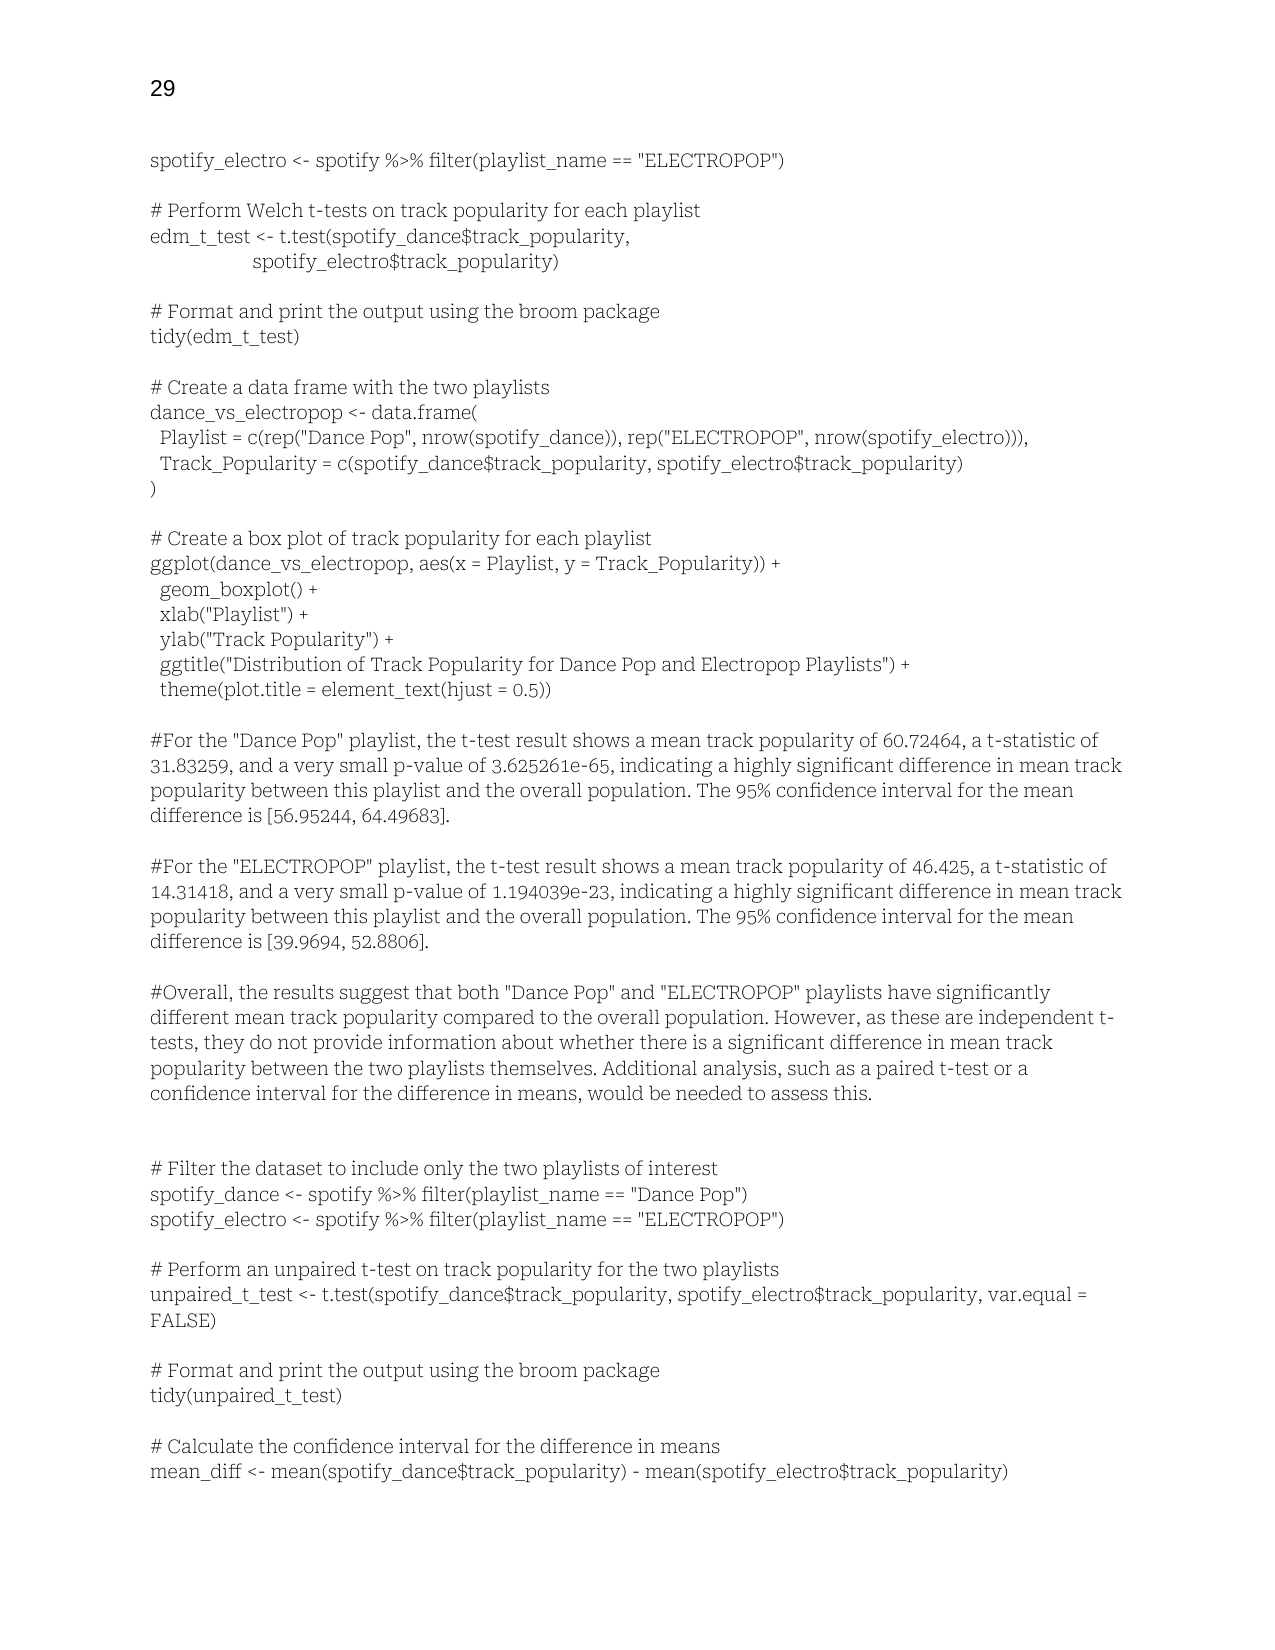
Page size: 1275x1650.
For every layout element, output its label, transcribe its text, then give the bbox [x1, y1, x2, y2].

text #For the "Dance Pop" playlist, the t-test result shows a mean track popularity of 60.72464, a t-statistic of 31.83259, and a very small p-value of 3.625261e-65, indicating a highly significant difference in mean track popularity between this playlist and the overall population. The 95% confidence interval for the mean difference is [56.95244, 64.49683]. [150, 730, 1125, 827]
text spotify_electro$track_popularity) [150, 251, 1125, 273]
text # Format and print the output using the broom package [150, 301, 1125, 323]
text xlab("Playlist") + [150, 604, 1125, 626]
text dance_vs_electropop <- data.frame( [150, 402, 1125, 424]
text # Format and print the output using the broom package [150, 1360, 1125, 1382]
text # Create a box plot of track popularity for each playlist [150, 528, 1125, 550]
text # Filter the dataset to include only the two playlists of interest [150, 1158, 1125, 1180]
text theme(plot.title = element_text(hjust = 0.5)) [150, 679, 1125, 701]
text mean_diff <- mean(spotify_dance$track_popularity) - mean(spotify_electro$track_popularity) [150, 1461, 1125, 1483]
text # Perform an unpaired t-test on track popularity for the two playlists [150, 1259, 1125, 1281]
text # Create a data frame with the two playlists [150, 377, 1125, 399]
text # Calculate the confidence interval for the difference in means [150, 1436, 1125, 1458]
text #For the "ELECTROPOP" playlist, the t-test result shows a mean track popularity of 46.425, a t-statistic of 14.31418, and a very small p-value of 1.194039e-23, indicating a highly significant difference in mean track popularity between this playlist and the overall population. The 95% confidence interval for the mean difference is [39.9694, 52.8806]. [150, 856, 1125, 953]
text edm_t_test <- t.test(spotify_dance$track_popularity, [150, 226, 1125, 248]
text tidy(edm_t_test) [150, 326, 1125, 348]
text ggtitle("Distribution of Track Popularity for Dance Pop and Electropop Playlists") + [150, 654, 1125, 676]
text #Overall, the results suggest that both "Dance Pop" and "ELECTROPOP" playlists have significantly different mean track popularity compared to the overall population. However, as these are independent t-tests, they do not provide information about whether there is a significant difference in mean track popularity between the two playlists themselves. Additional analysis, such as a paired t-test or a confidence interval for the difference in means, would be needed to assess this. [150, 982, 1125, 1105]
text Track_Popularity = c(spotify_dance$track_popularity, spotify_electro$track_popularity) [150, 452, 1125, 474]
text Playlist = c(rep("Dance Pop", nrow(spotify_dance)), rep("ELECTROPOP", nrow(spotify_electro))), [150, 427, 1125, 449]
text spotify_electro <- spotify %>% filter(playlist_name == "ELECTROPOP") [150, 150, 1125, 172]
text ylab("Track Popularity") + [150, 629, 1125, 651]
text ) [150, 478, 1125, 500]
text # Perform Welch t-tests on track popularity for each playlist [150, 200, 1125, 222]
text geom_boxplot() + [150, 578, 1125, 601]
text ggplot(dance_vs_electropop, aes(x = Playlist, y = Track_Popularity)) + [150, 553, 1125, 575]
text spotify_electro <- spotify %>% filter(playlist_name == "ELECTROPOP") [150, 1209, 1125, 1231]
text spotify_dance <- spotify %>% filter(playlist_name == "Dance Pop") [150, 1183, 1125, 1206]
text unpaired_t_test <- t.test(spotify_dance$track_popularity, spotify_electro$track_popularity, var.equal = FALSE) [150, 1284, 1125, 1332]
text tidy(unpaired_t_test) [150, 1385, 1125, 1407]
